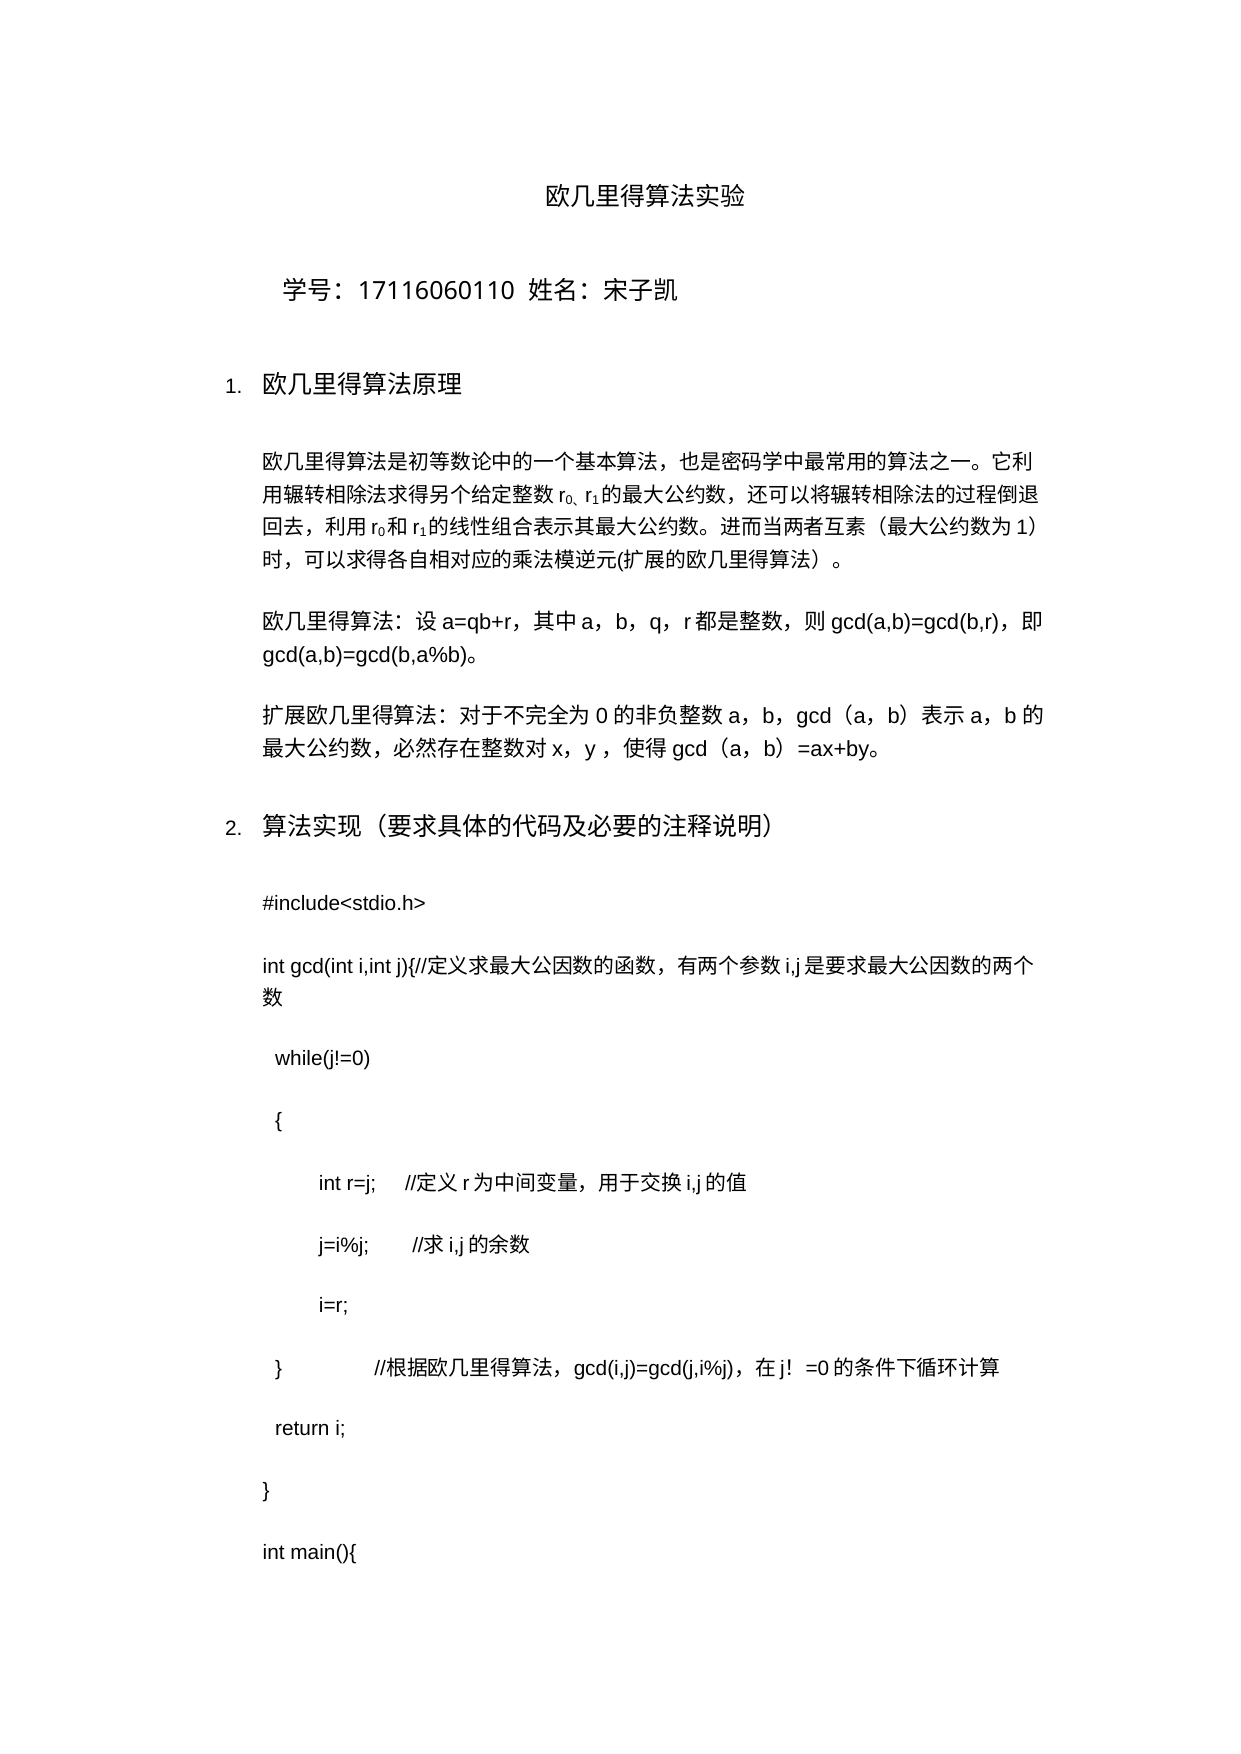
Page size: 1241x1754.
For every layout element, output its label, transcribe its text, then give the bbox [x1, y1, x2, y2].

text } [262, 1474, 1053, 1506]
text i=r; [262, 1289, 1053, 1321]
text 学号：17116060110 姓名：宋子凯 [187, 256, 1053, 321]
text 扩展欧几里得算法：对于不完全为 0 的非负整数 a，b，gcd（a，b）表示 a，b 的最大公约数，必然存在整数对 x，y ，使得 gcd（a，b）=ax+by。 [262, 698, 1053, 763]
text { [262, 1104, 1053, 1136]
list 欧几里得算法原理 [225, 350, 1053, 415]
text int r=j; //定义r为中间变量，用于交换i,j的值 [262, 1165, 1053, 1198]
text 欧几里得算法实验 [187, 162, 1053, 227]
text return i; [262, 1412, 1053, 1444]
text 欧几里得算法是初等数论中的一个基本算法，也是密码学中最常用的算法之一。它利用辗转相除法求得另个给定整数r0、r1的最大公约数，还可以将辗转相除法的过程倒退回去，利用r0和r1的线性组合表示其最大公约数。进而当两者互素（最大公约数为1）时，可以求得各自相对应的乘法模逆元(扩展的欧几里得算法）。 [262, 444, 1053, 574]
text int main(){ [262, 1535, 1053, 1568]
text j=i%j; //求i,j的余数 [262, 1227, 1053, 1259]
text } //根据欧几里得算法，gcd(i,j)=gcd(j,i%j)，在j！=0的条件下循环计算 [262, 1350, 1053, 1383]
text int gcd(int i,int j){//定义求最大公因数的函数，有两个参数i,j是要求最大公因数的两个数 [262, 948, 1053, 1013]
text 欧几里得算法：设a=qb+r，其中a，b，q，r都是整数，则gcd(a,b)=gcd(b,r)，即gcd(a,b)=gcd(b,a%b)。 [262, 604, 1053, 669]
text #include<stdio.h> [262, 886, 1053, 919]
text while(j!=0) [262, 1042, 1053, 1074]
list 算法实现（要求具体的代码及必要的注释说明） [225, 792, 1053, 857]
